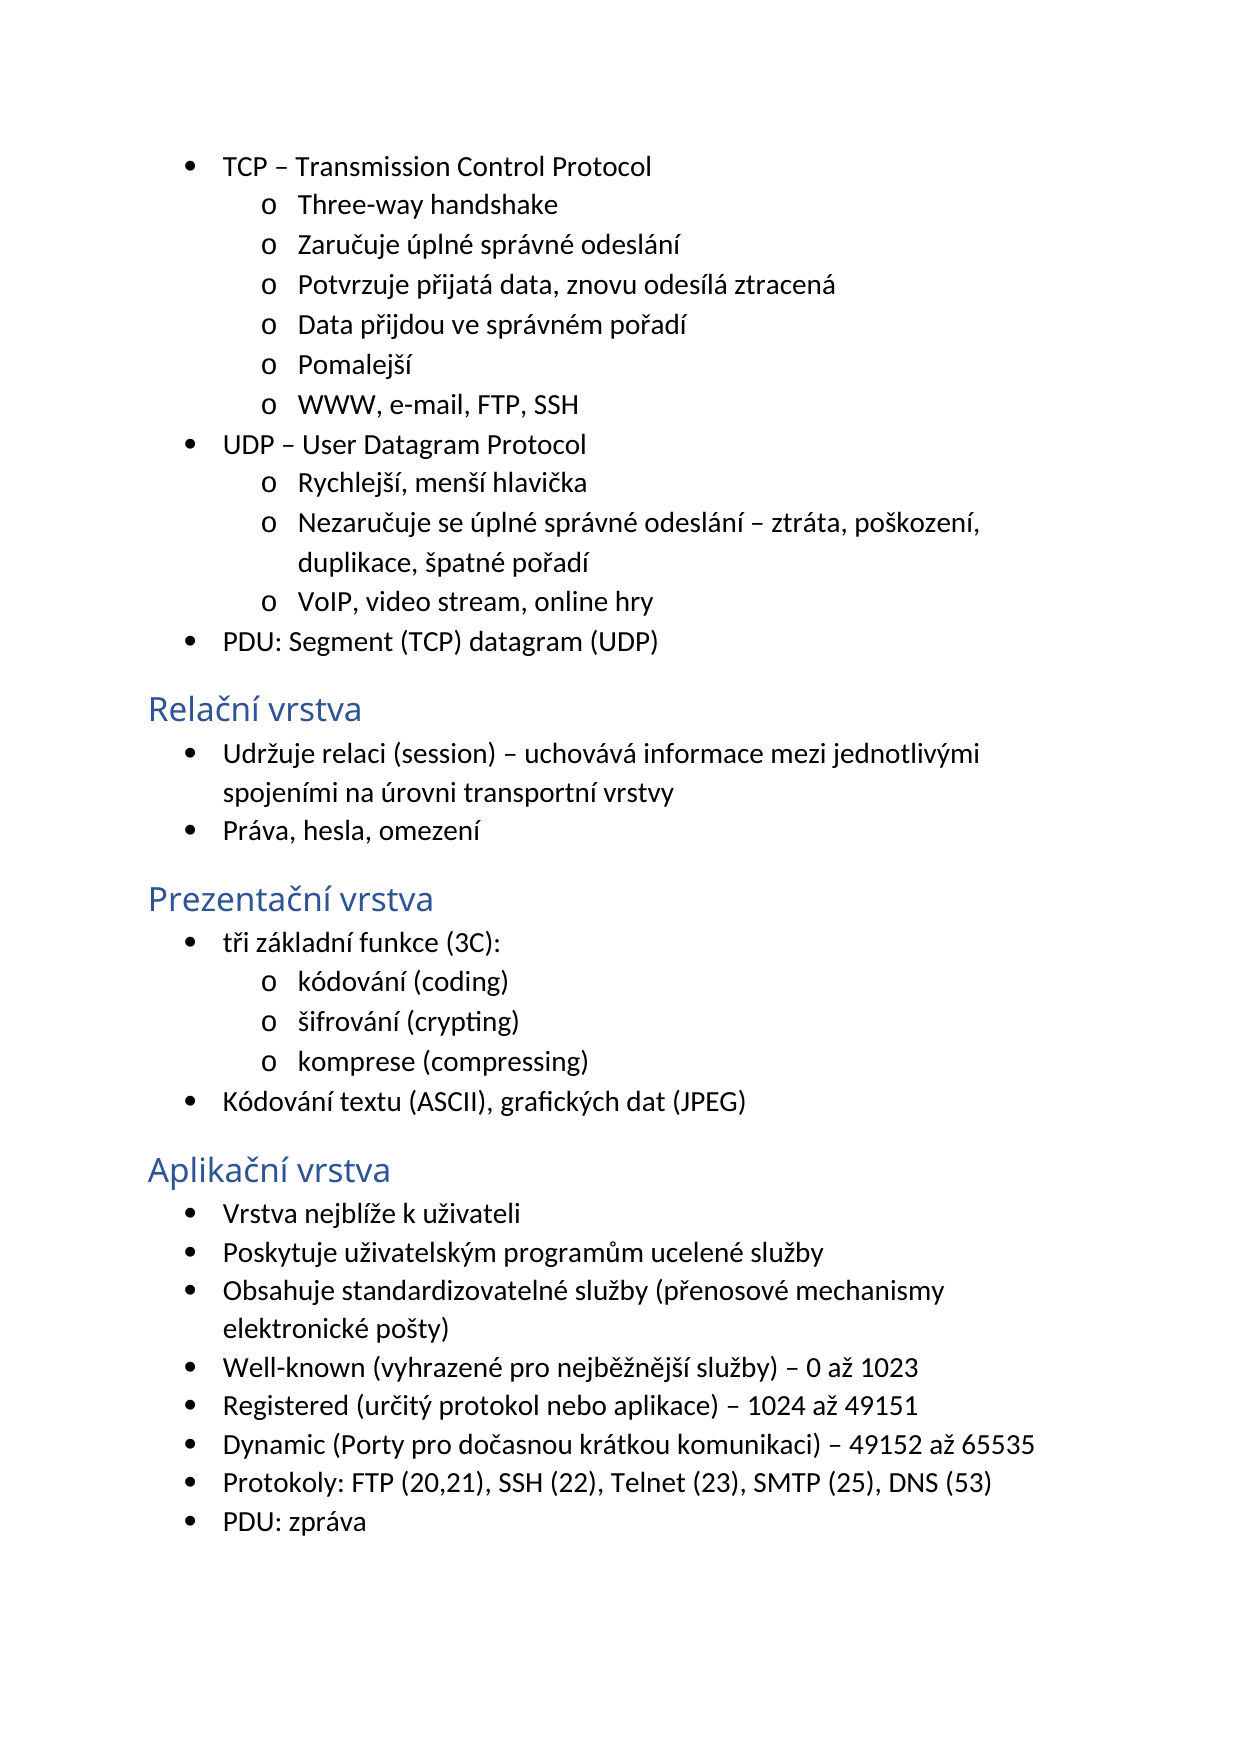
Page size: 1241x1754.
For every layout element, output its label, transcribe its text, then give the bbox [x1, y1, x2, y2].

list PDU: zpráva [185, 1503, 1093, 1538]
list Three-way handshake [260, 186, 1093, 223]
list tři základní funkce (3C): [185, 924, 1093, 960]
list Udržuje relaci (session) – uchovává informace mezi jednotlivými spojeními na úrovni transportní vrstvy [185, 735, 1093, 809]
list Well-known (vyhrazené pro nejběžnější služby) – 0 až 1023 [185, 1349, 1093, 1385]
list Poskytuje uživatelským programům ucelené služby [185, 1234, 1093, 1269]
list komprese (compressing) [260, 1043, 1093, 1080]
subtitle Aplikační vrstva [148, 1146, 1093, 1192]
list Obsahuje standardizovatelné služby (přenosové mechanismy elektronické pošty) [185, 1272, 1093, 1346]
list kódování (coding) [260, 963, 1093, 1000]
list Potvrzuje přijatá data, znovu odesílá ztracená [260, 266, 1093, 303]
list Nezaručuje se úplné správné odeslání – ztráta, poškození, duplikace, špatné pořadí [260, 504, 1093, 580]
list Pomalejší [260, 346, 1093, 383]
list PDU: Segment (TCP) datagram (UDP) [185, 623, 1093, 658]
list WWW, e-mail, FTP, SSH [260, 386, 1093, 423]
list Rychlejší, menší hlavička [260, 464, 1093, 502]
list šifrování (crypting) [260, 1003, 1093, 1040]
list TCP – Transmission Control Protocol [185, 148, 1093, 183]
subtitle Prezentační vrstva [148, 876, 1093, 921]
subtitle Relační vrstva [148, 686, 1093, 732]
list Kódování textu (ASCII), grafických dat (JPEG) [185, 1083, 1093, 1118]
list Protokoly: FTP (20,21), SSH (22), Telnet (23), SMTP (25), DNS (53) [185, 1464, 1093, 1500]
list Zaručuje úplné správné odeslání [260, 226, 1093, 263]
list Registered (určitý protokol nebo aplikace) – 1024 až 49151 [185, 1387, 1093, 1423]
list UDP – User Datagram Protocol [185, 426, 1093, 462]
list Vrstva nejblíže k uživateli [185, 1195, 1093, 1231]
list VoIP, video stream, online hry [260, 583, 1093, 620]
list Práva, hesla, omezení [185, 812, 1093, 848]
list Data přijdou ve správném pořadí [260, 306, 1093, 343]
list Dynamic (Porty pro dočasnou krátkou komunikaci) – 49152 až 65535 [185, 1426, 1093, 1462]
